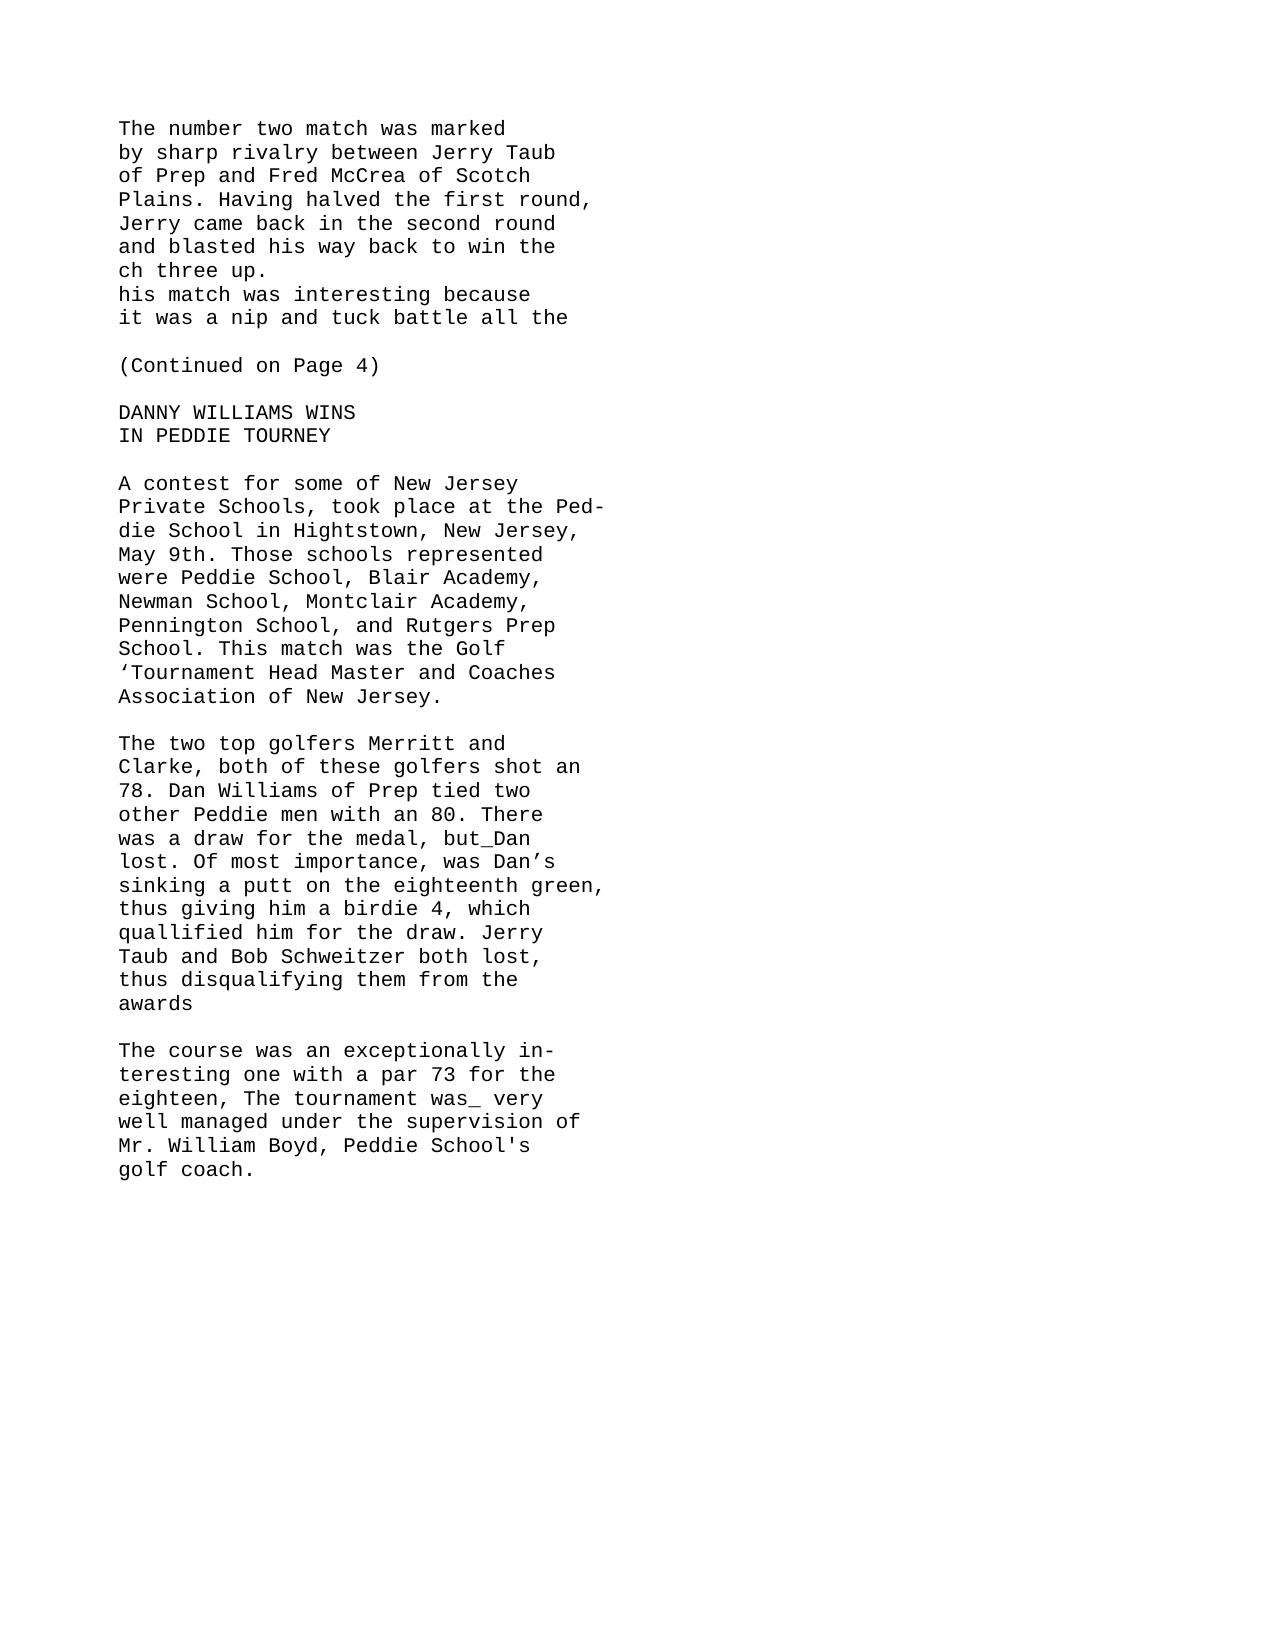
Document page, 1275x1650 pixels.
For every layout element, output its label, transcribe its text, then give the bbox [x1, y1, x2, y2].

text (Continued on Page 4) [118, 354, 1157, 378]
text ch three up. [118, 260, 1157, 284]
text well managed under the supervision of [118, 1111, 1157, 1135]
text ‘Tournament Head Master and Coaches [118, 662, 1157, 686]
text 78. Dan Williams of Prep tied two [118, 780, 1157, 804]
text Jerry came back in the second round [118, 213, 1157, 236]
text School. This match was the Golf [118, 638, 1157, 662]
text golf coach. [118, 1158, 1157, 1182]
text The number two match was marked [118, 118, 1157, 142]
text die School in Hightstown, New Jersey, [118, 520, 1157, 544]
text DANNY WILLIAMS WINS [118, 402, 1157, 426]
text other Peddie men with an 80. There [118, 804, 1157, 827]
text his match was interesting because [118, 284, 1157, 307]
text Newman School, Montclair Academy, [118, 591, 1157, 615]
text thus giving him a birdie 4, which [118, 898, 1157, 922]
text by sharp rivalry between Jerry Taub [118, 142, 1157, 165]
text of Prep and Fred McCrea of Scotch [118, 165, 1157, 189]
text eighteen, The tournament was_ very [118, 1088, 1157, 1111]
text awards [118, 993, 1157, 1017]
text lost. Of most importance, was Dan’s [118, 851, 1157, 875]
text Clarke, both of these golfers shot an [118, 757, 1157, 780]
text quallified him for the draw. Jerry [118, 922, 1157, 946]
text teresting one with a par 73 for the [118, 1064, 1157, 1088]
text were Peddie School, Blair Academy, [118, 567, 1157, 591]
text thus disqualifying them from the [118, 969, 1157, 993]
text The two top golfers Merritt and [118, 733, 1157, 757]
text Taub and Bob Schweitzer both lost, [118, 946, 1157, 969]
text A contest for some of New Jersey [118, 473, 1157, 496]
text was a draw for the medal, but_Dan [118, 827, 1157, 851]
text The course was an exceptionally in- [118, 1040, 1157, 1064]
text Plains. Having halved the first round, [118, 189, 1157, 213]
text Mr. William Boyd, Peddie School's [118, 1135, 1157, 1158]
text Private Schools, took place at the Ped- [118, 496, 1157, 520]
text Association of New Jersey. [118, 686, 1157, 709]
text IN PEDDIE TOURNEY [118, 426, 1157, 449]
text and blasted his way back to win the [118, 236, 1157, 260]
text Pennington School, and Rutgers Prep [118, 615, 1157, 638]
text May 9th. Those schools represented [118, 544, 1157, 567]
text sinking a putt on the eighteenth green, [118, 875, 1157, 898]
text it was a nip and tuck battle all the [118, 307, 1157, 331]
